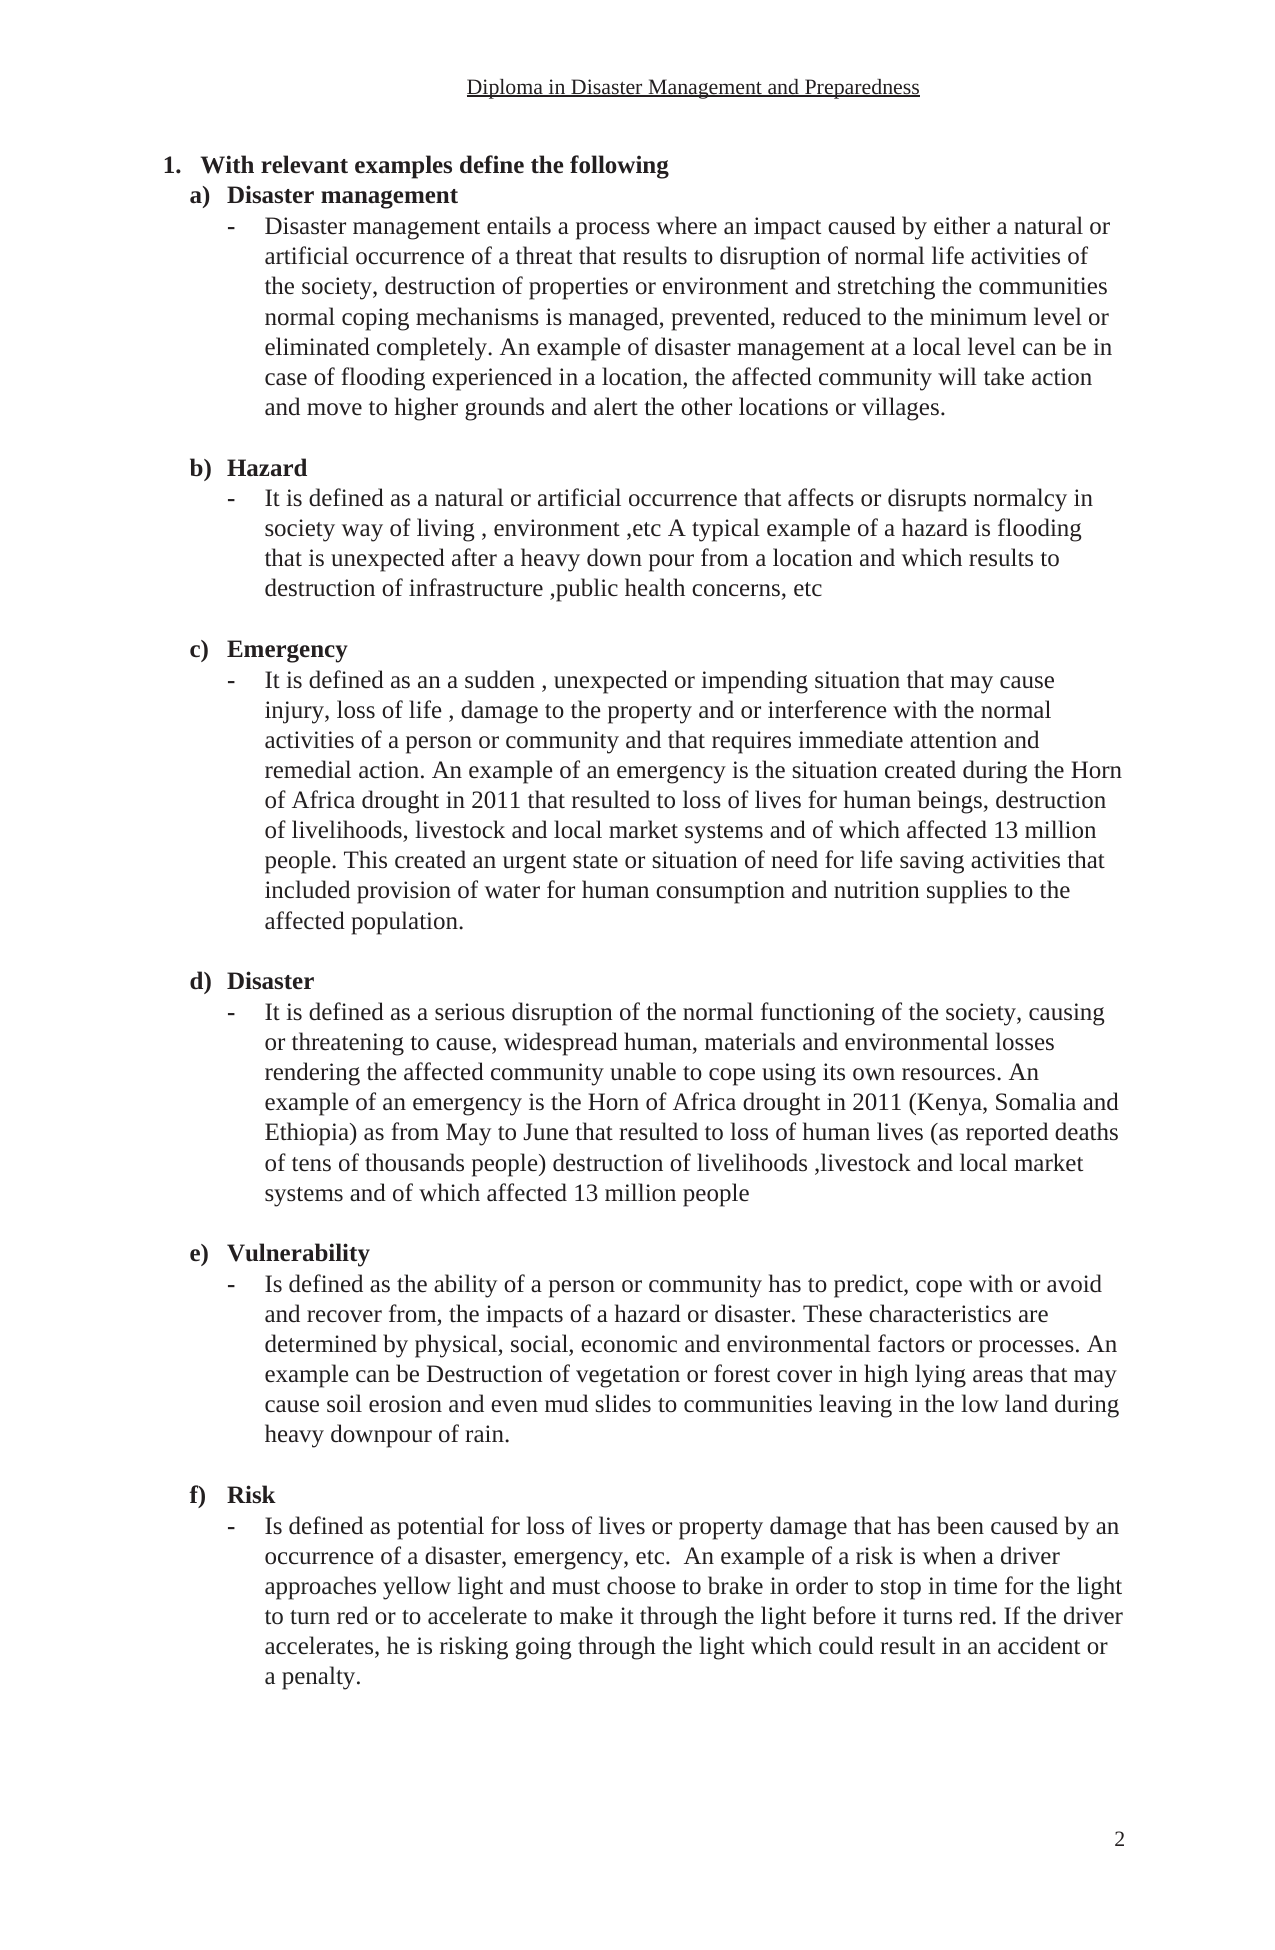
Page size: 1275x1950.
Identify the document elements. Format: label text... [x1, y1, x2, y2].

list Disaster management [189, 181, 1125, 209]
list Risk [189, 1480, 1125, 1509]
list Emergency [189, 634, 1125, 663]
list It is defined as an a sudden , unexpected or impending situation that may cause injury, loss of life , damage to the property and or interference with the normal activities of a person or community and that requires immediate attention and remedial action. An example of an emergency is the situation created during the Horn of Africa drought in 2011 that resulted to loss of lives for human beings, destruction of livelihoods, livestock and local market systems and of which affected 13 million people. This created an urgent state or situation of need for life saving activities that included provision of water for human consumption and nutrition supplies to the affected population. [227, 665, 1125, 934]
list It is defined as a serious disruption of the normal functioning of the society, causing or threatening to cause, widespread human, materials and environmental losses rendering the affected community unable to cope using its own resources. An example of an emergency is the Horn of Africa drought in 2011 (Kenya, Somalia and Ethiopia) as from May to June that resulted to loss of human lives (as reported deaths of tens of thousands people) destruction of livelihoods ,livestock and local market systems and of which affected 13 million people [227, 997, 1125, 1206]
list Disaster [189, 966, 1125, 995]
list Is defined as the ability of a person or community has to predict, cope with or avoid and recover from, the impacts of a hazard or disaster. These characteristics are determined by physical, social, economic and environmental factors or processes. An example can be Destruction of vegetation or forest cover in high lying areas that may cause soil erosion and even mud slides to communities leaving in the low land during heavy downpour of rain. [227, 1269, 1125, 1448]
list It is defined as a natural or artificial occurrence that affects or disrupts normalcy in society way of living , environment ,etc A typical example of a hazard is flooding that is unexpected after a heavy down pour from a location and which results to destruction of infrastructure ,public health concerns, etc [227, 483, 1125, 602]
list Vulnerability [189, 1238, 1125, 1267]
list With relevant examples define the following [163, 150, 1125, 179]
list Is defined as potential for loss of lives or property damage that has been caused by an occurrence of a disaster, emergency, etc. An example of a risk is when a driver approaches yellow light and must choose to brake in order to stop in time for the light to turn red or to accelerate to make it through the light before it turns red. If the driver accelerates, he is risking going through the light which could result in an accident or a penalty. [227, 1511, 1125, 1690]
list Disaster management entails a process where an impact caused by either a natural or artificial occurrence of a threat that results to disruption of normal life activities of the society, destruction of properties or environment and stretching the communities normal coping mechanisms is managed, prevented, reduced to the minimum level or eliminated completely. An example of disaster management at a local level can be in case of flooding experienced in a location, the affected community will take action and move to higher grounds and alert the other locations or villages. [227, 211, 1125, 421]
list Hazard [189, 453, 1125, 481]
